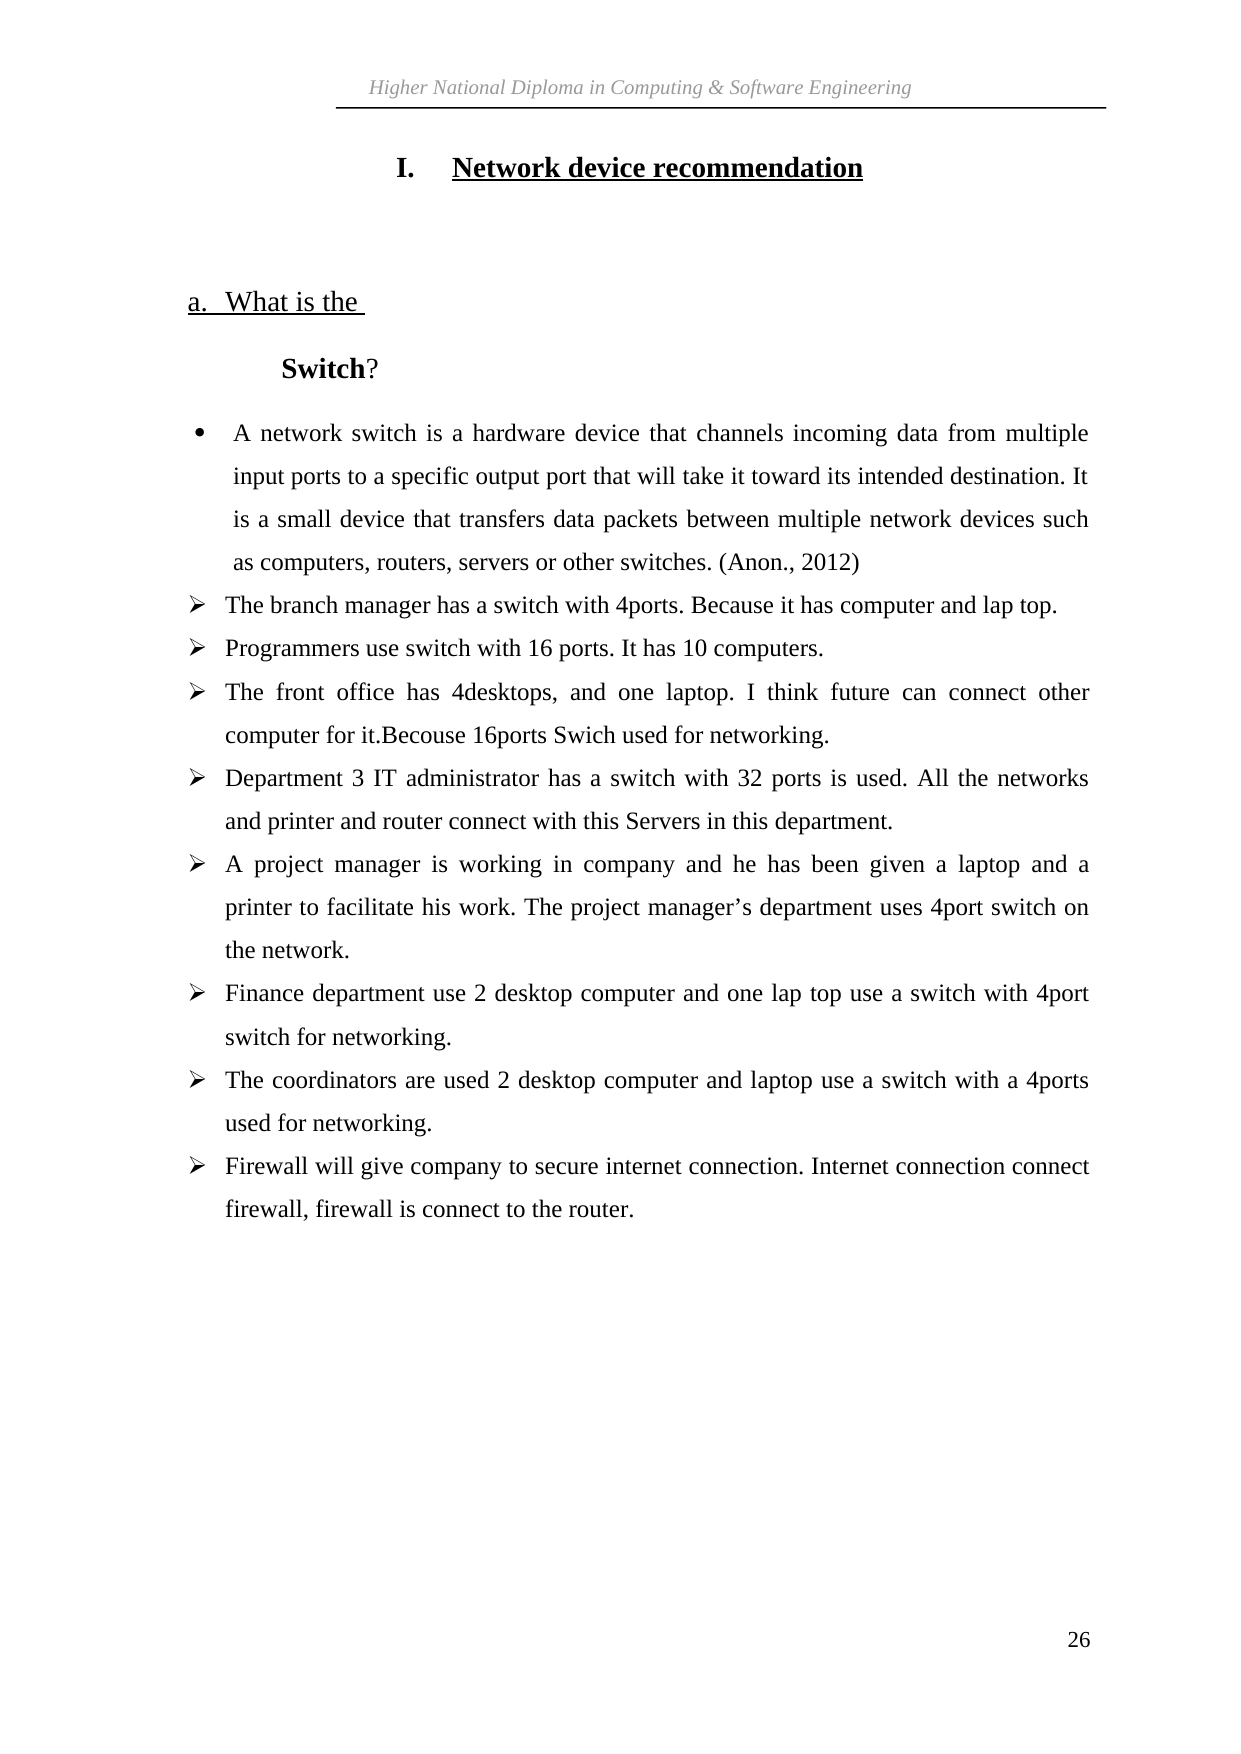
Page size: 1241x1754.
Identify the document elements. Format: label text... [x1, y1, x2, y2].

list A project manager is working in company and he has been given a laptop and a printer to facilitate his work. The project manager’s department uses 4port switch on the network. [187, 849, 1090, 964]
list Network device recommendation [187, 150, 1090, 183]
list What is the [187, 284, 1090, 317]
list Finance department use 2 desktop computer and one lap top use a switch with 4port switch for networking. [187, 978, 1090, 1050]
text Switch? [150, 351, 1090, 384]
list The front office has 4desktops, and one laptop. I think future can connect other computer for it.Becouse 16ports Swich used for networking. [187, 677, 1090, 748]
list Programmers use switch with 16 ports. It has 10 computers. [187, 633, 1090, 662]
list The branch manager has a switch with 4ports. Because it has computer and lap top. [187, 590, 1090, 619]
list Department 3 IT administrator has a switch with 32 ports is used. All the networks and printer and router connect with this Servers in this department. [187, 763, 1090, 835]
list A network switch is a hardware device that channels incoming data from multiple input ports to a specific output port that will take it toward its intended destination. It is a small device that transfers data packets between multiple network devices such as computers, routers, servers or other switches. [195, 418, 1090, 576]
list Firewall will give company to secure internet connection. Internet connection connect firewall, firewall is connect to the router. [187, 1151, 1090, 1223]
list The coordinators are used 2 desktop computer and laptop use a switch with a 4ports used for networking. [187, 1065, 1090, 1137]
